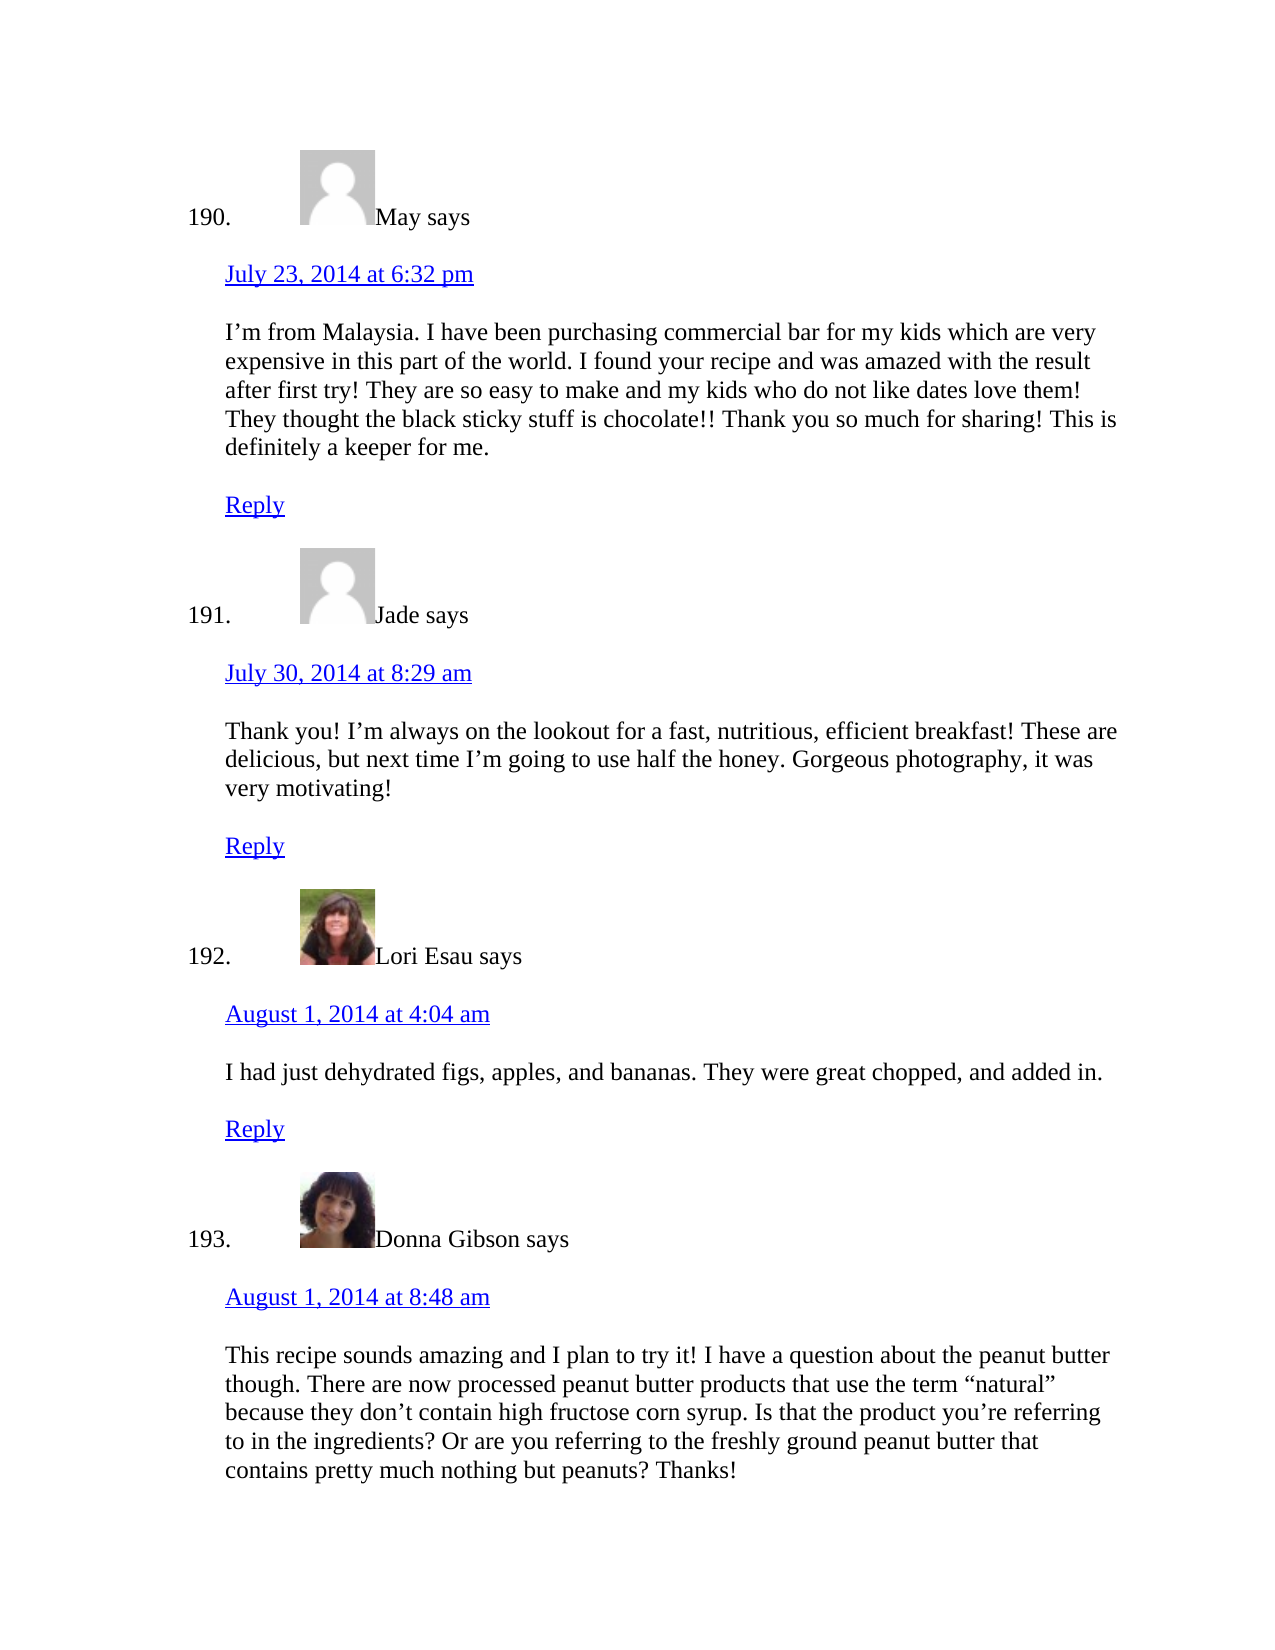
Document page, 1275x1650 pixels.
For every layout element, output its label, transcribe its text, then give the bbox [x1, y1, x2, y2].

text August 1, 2014 at 4:04 am [225, 999, 1125, 1027]
list Donna Gibson says [187, 1172, 1125, 1253]
list May says [187, 150, 1125, 230]
picture [300, 548, 375, 624]
text Reply [225, 831, 1125, 860]
text Thank you! I’m always on the lookout for a fast, nutritious, efficient breakfast! These are delicious, but next time I’m going to use half the honey. Gorgeous photography, it was very motivating! [225, 716, 1125, 802]
text Reply [225, 490, 1125, 519]
text July 30, 2014 at 8:29 am [225, 658, 1125, 687]
picture [300, 150, 375, 225]
text I’m from Malaysia. I have been purchasing commercial bar for my kids which are very expensive in this part of the world. I found your recipe and was amazed with the result after first try! They are so easy to make and my kids who do not like dates love them! They thought the black sticky stuff is chocolate!! Thank you so much for sharing! This is definitely a keeper for me. [225, 317, 1125, 461]
text This recipe sounds amazing and I plan to try it! I have a question about the peanut butter though. There are now processed peanut butter products that use the term “natural” because they don’t contain high fructose corn syrup. Is that the product you’re referring to in the ingredients? Or are you referring to the freshly ground peanut butter that contains pretty much nothing but peanuts? Thanks! [225, 1340, 1125, 1484]
text Reply [225, 1114, 1125, 1143]
list Jade says [187, 548, 1125, 629]
text I had just dehydrated figs, apples, and bananas. They were great chopped, and added in. [225, 1057, 1125, 1085]
picture [300, 889, 375, 965]
text August 1, 2014 at 8:48 am [225, 1282, 1125, 1311]
picture [300, 1172, 375, 1248]
list Lori Esau says [187, 889, 1125, 969]
text July 23, 2014 at 6:32 pm [225, 259, 1125, 288]
